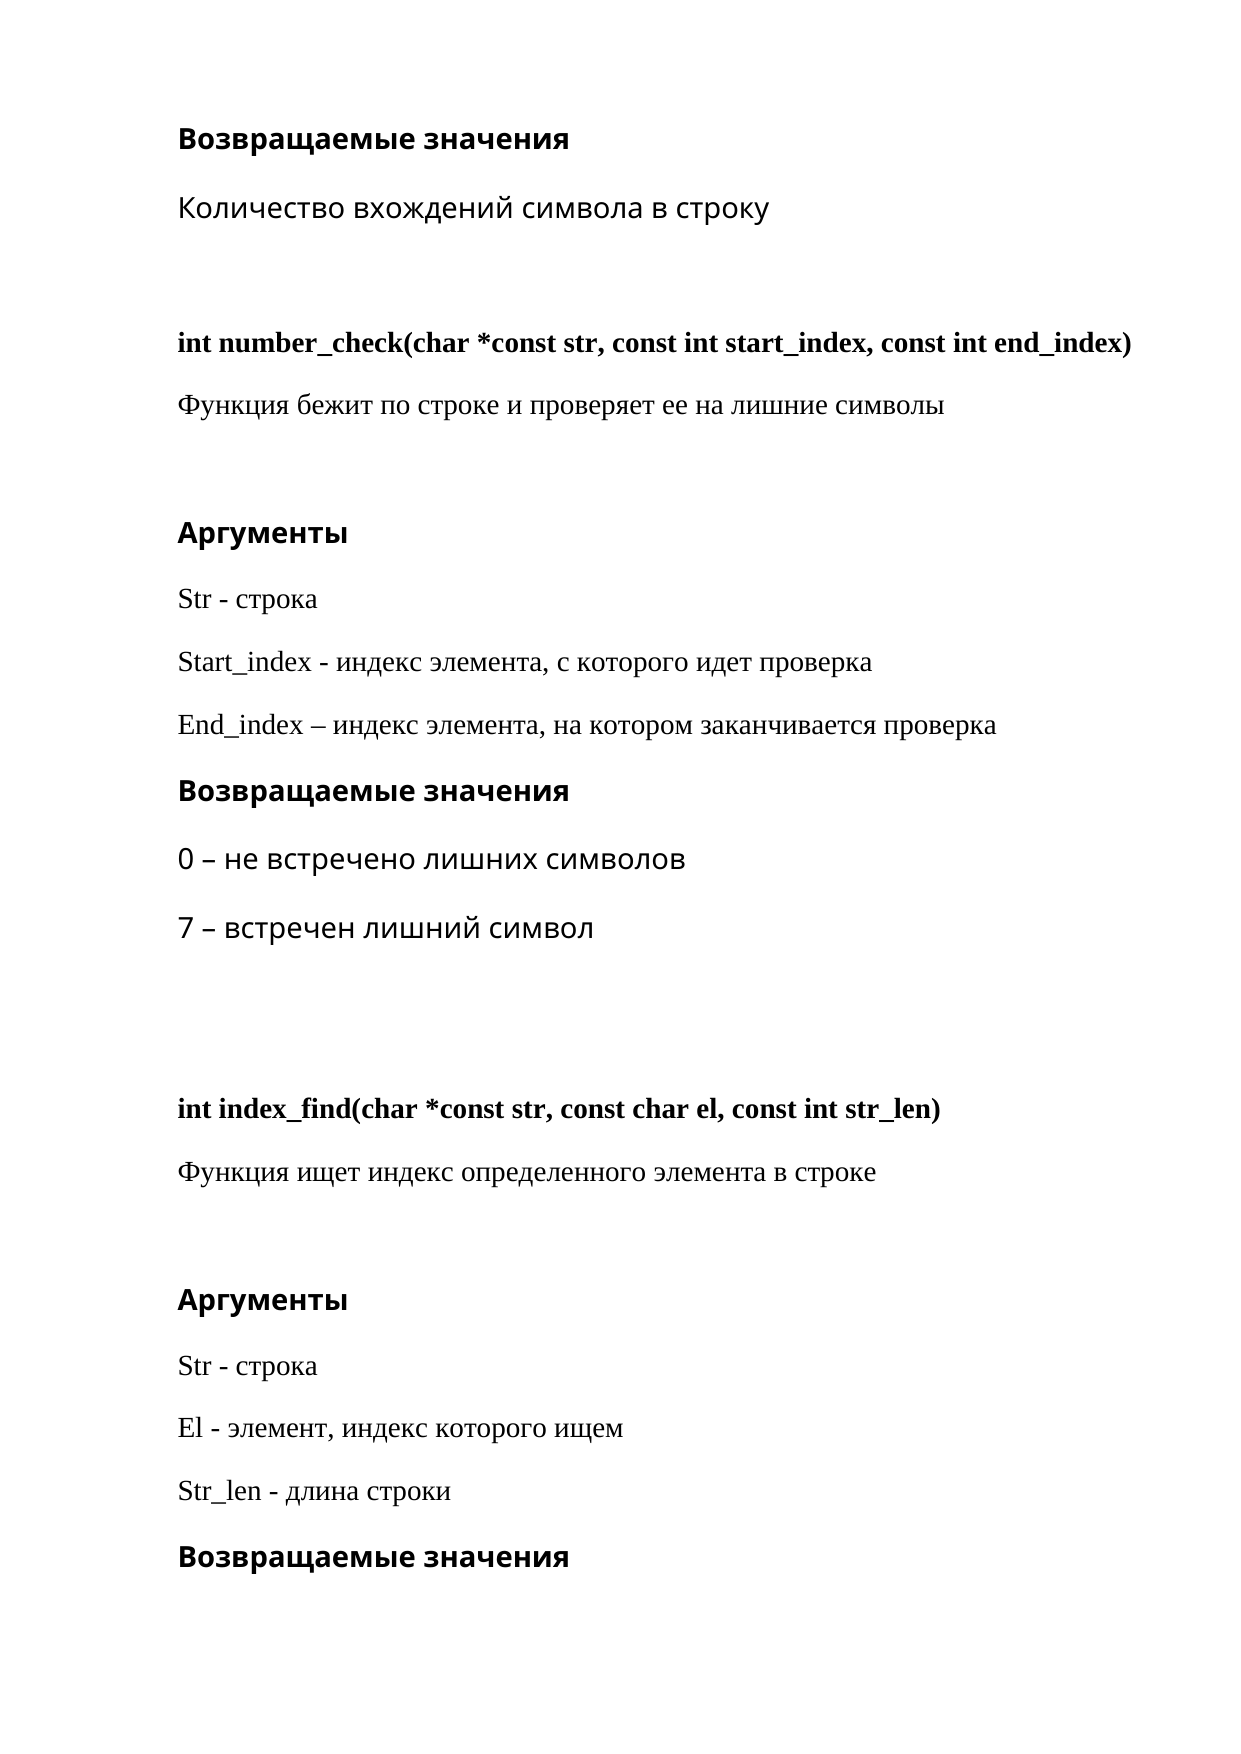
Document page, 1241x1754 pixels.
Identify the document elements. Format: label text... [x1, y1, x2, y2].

text int index_find(char *const str, const char el, const int str_len) [177, 1091, 1152, 1124]
text 0 – не встречено лишних символов [177, 839, 1152, 878]
text Количество вхождений символа в строку [177, 187, 1152, 227]
text int number_check(char *const str, const int start_index, const int end_index) [177, 325, 1152, 358]
text Str - строка [177, 1348, 1152, 1381]
text Start_index - индекс элемента, с которого идет проверка [177, 644, 1152, 678]
text End_index – индекс элемента, на котором заканчивается проверка [177, 707, 1152, 741]
text Возвращаемые значения [177, 118, 1152, 158]
text Str - строка [177, 582, 1152, 615]
text Аргументы [177, 1279, 1152, 1319]
text Возвращаемые значения [177, 1536, 1152, 1576]
text 7 – встречен лишний символ [177, 907, 1152, 947]
text Возвращаемые значения [177, 770, 1152, 809]
text Функция ищет индекс определенного элемента в строке [177, 1154, 1152, 1187]
text Функция бежит по строке и проверяет ее на лишние символы [177, 387, 1152, 421]
text Str_len - длина строки [177, 1473, 1152, 1507]
text El - элемент, индекс которого ищем [177, 1411, 1152, 1444]
text Аргументы [177, 513, 1152, 552]
